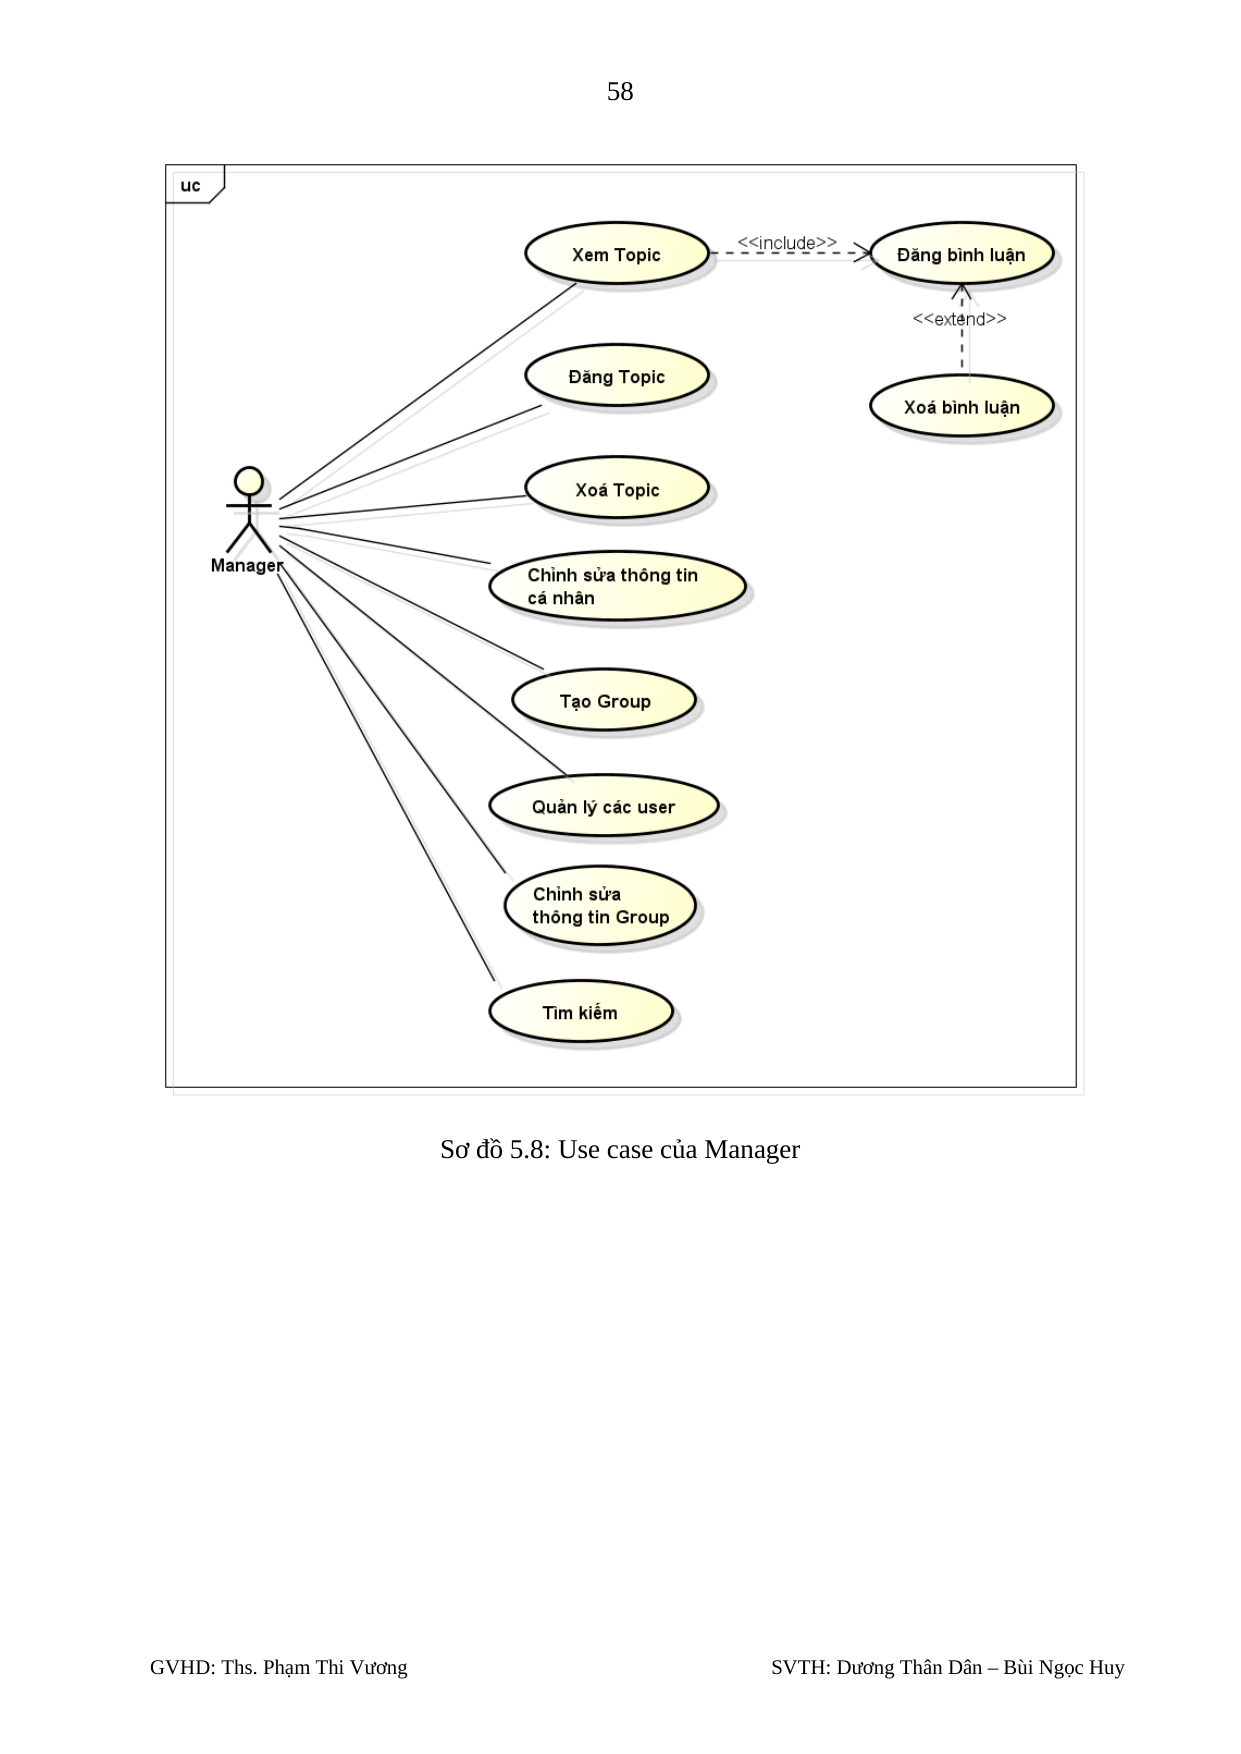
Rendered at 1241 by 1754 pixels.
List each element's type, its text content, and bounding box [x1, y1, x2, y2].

text Sơ đồ 5.8: Use case của Manager [150, 1133, 1090, 1165]
picture [150, 150, 1091, 1102]
